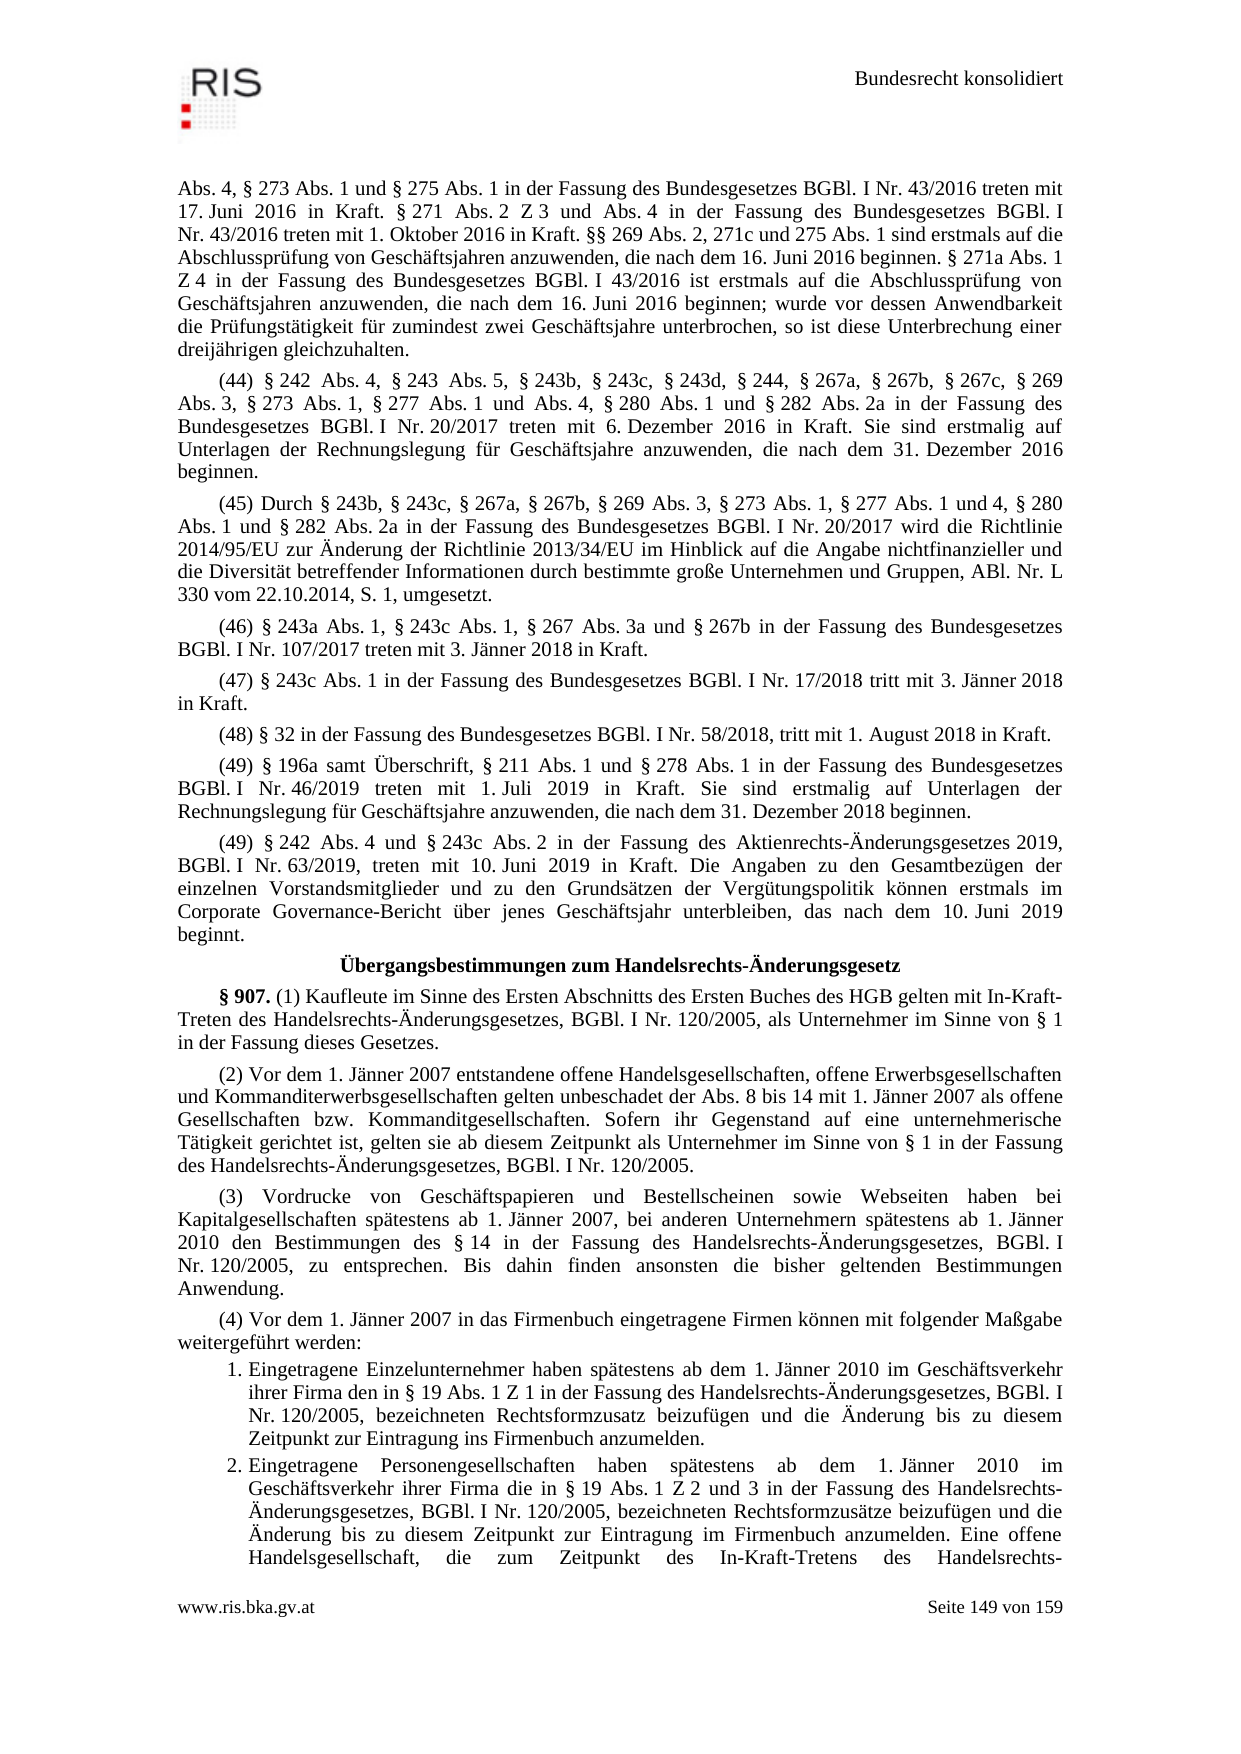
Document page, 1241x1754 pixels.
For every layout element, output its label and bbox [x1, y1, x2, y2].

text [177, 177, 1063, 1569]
picture [177, 57, 264, 144]
